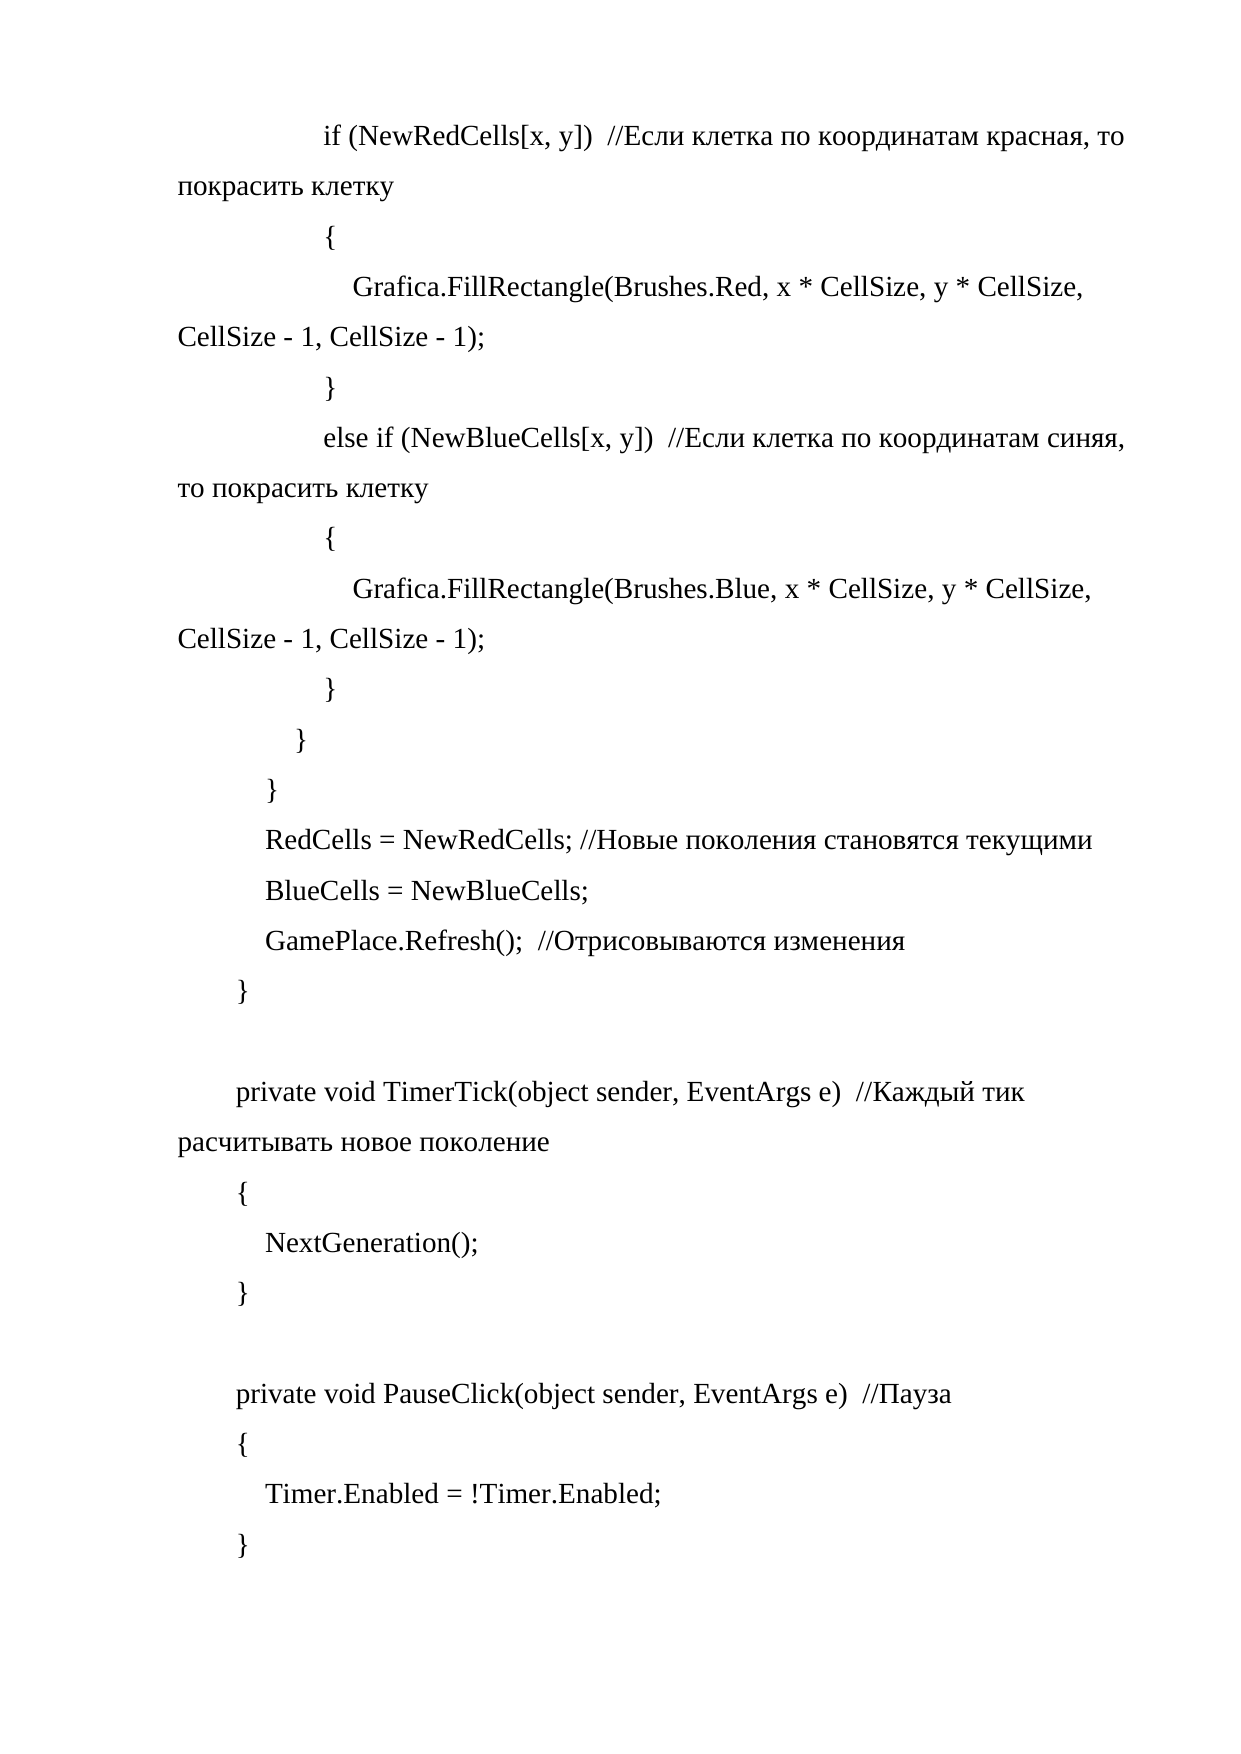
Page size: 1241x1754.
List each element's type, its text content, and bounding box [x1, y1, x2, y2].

text else if (NewBlueCells[x, y]) //Если клетка по координатам синяя, то покрасить клетку [177, 420, 1152, 504]
text Grafica.FillRectangle(Brushes.Red, x * CellSize, y * CellSize, CellSize - 1, CellSize - 1); [177, 269, 1152, 353]
text { [177, 219, 1152, 252]
text Grafica.FillRectangle(Brushes.Blue, x * CellSize, y * CellSize, CellSize - 1, CellSize - 1); [177, 571, 1152, 655]
text if (NewRedCells[x, y]) //Если клетка по координатам красная, то покрасить клетку [177, 118, 1152, 202]
text private void TimerTick(object sender, EventArgs e) //Каждый тик расчитывать новое поколение [177, 1074, 1152, 1158]
text } [177, 1275, 1152, 1309]
text } [177, 973, 1152, 1007]
text BlueCells = NewBlueCells; [177, 873, 1152, 906]
text RedCells = NewRedCells; //Новые поколения становятся текущими [177, 822, 1152, 856]
text Timer.Enabled = !Timer.Enabled; [177, 1477, 1152, 1510]
text } [177, 772, 1152, 806]
text } [177, 722, 1152, 755]
text } [177, 370, 1152, 403]
text private void PauseClick(object sender, EventArgs e) //Пауза [177, 1376, 1152, 1409]
text } [177, 672, 1152, 705]
text { [177, 521, 1152, 554]
text { [177, 1175, 1152, 1208]
text GamePlace.Refresh(); //Отрисовываются изменения [177, 923, 1152, 957]
text } [177, 1527, 1152, 1560]
text NextGeneration(); [177, 1225, 1152, 1258]
text { [177, 1426, 1152, 1460]
